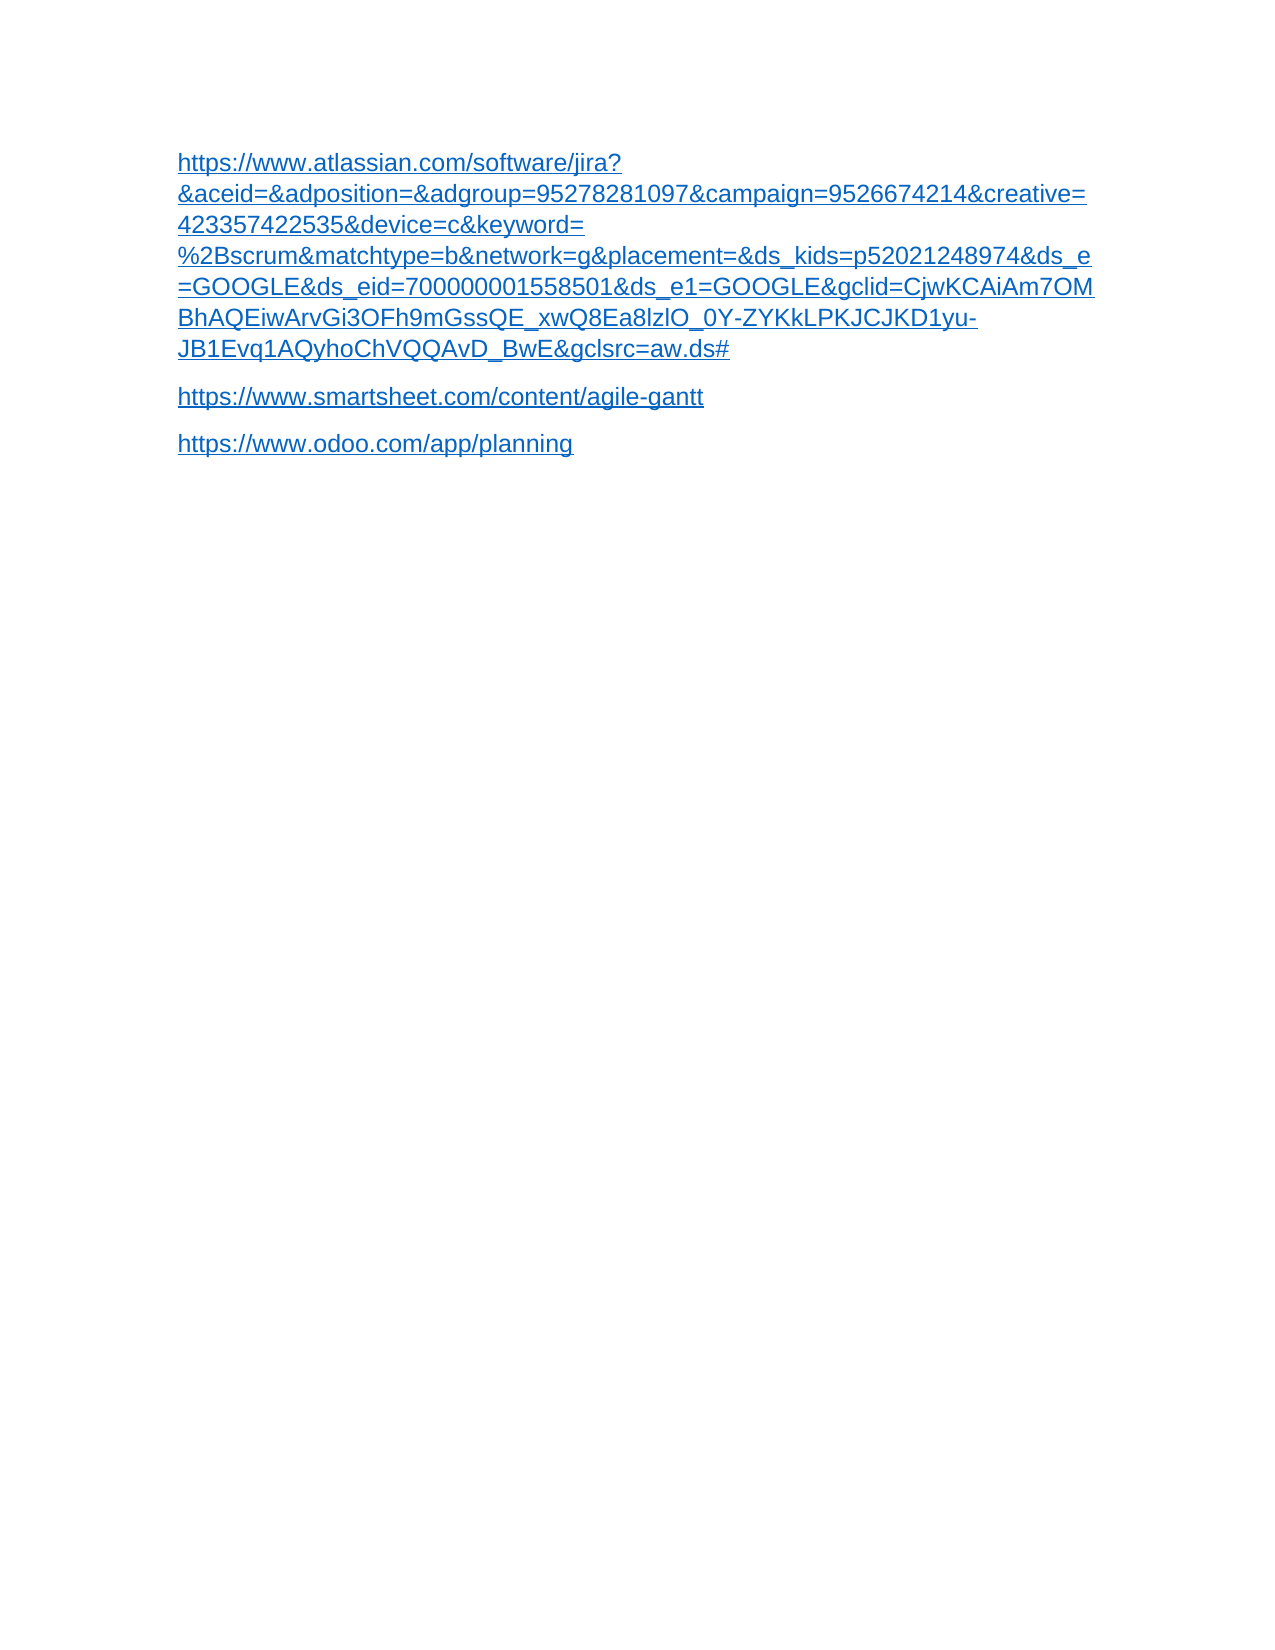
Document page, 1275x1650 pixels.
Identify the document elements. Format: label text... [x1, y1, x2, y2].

text https://www.atlassian.com/software/jira?&aceid=&adposition=&adgroup=95278281097&campaign=9526674214&creative=423357422535&device=c&keyword=%2Bscrum&matchtype=b&network=g&placement=&ds_kids=p52021248974&ds_e=GOOGLE&ds_eid=700000001558501&ds_e1=GOOGLE&gclid=CjwKCAiAm7OMBhAQEiwArvGi3OFh9mGssQE_xwQ8Ea8lzlO_0Y-ZYKkLPKJCJKD1yu-JB1Evq1AQyhoChVQQAvD_BwE&gclsrc=aw.ds# [177, 148, 1098, 363]
text https://www.odoo.com/app/planning [177, 429, 1098, 458]
text https://www.smartsheet.com/content/agile-gantt [177, 382, 1098, 410]
